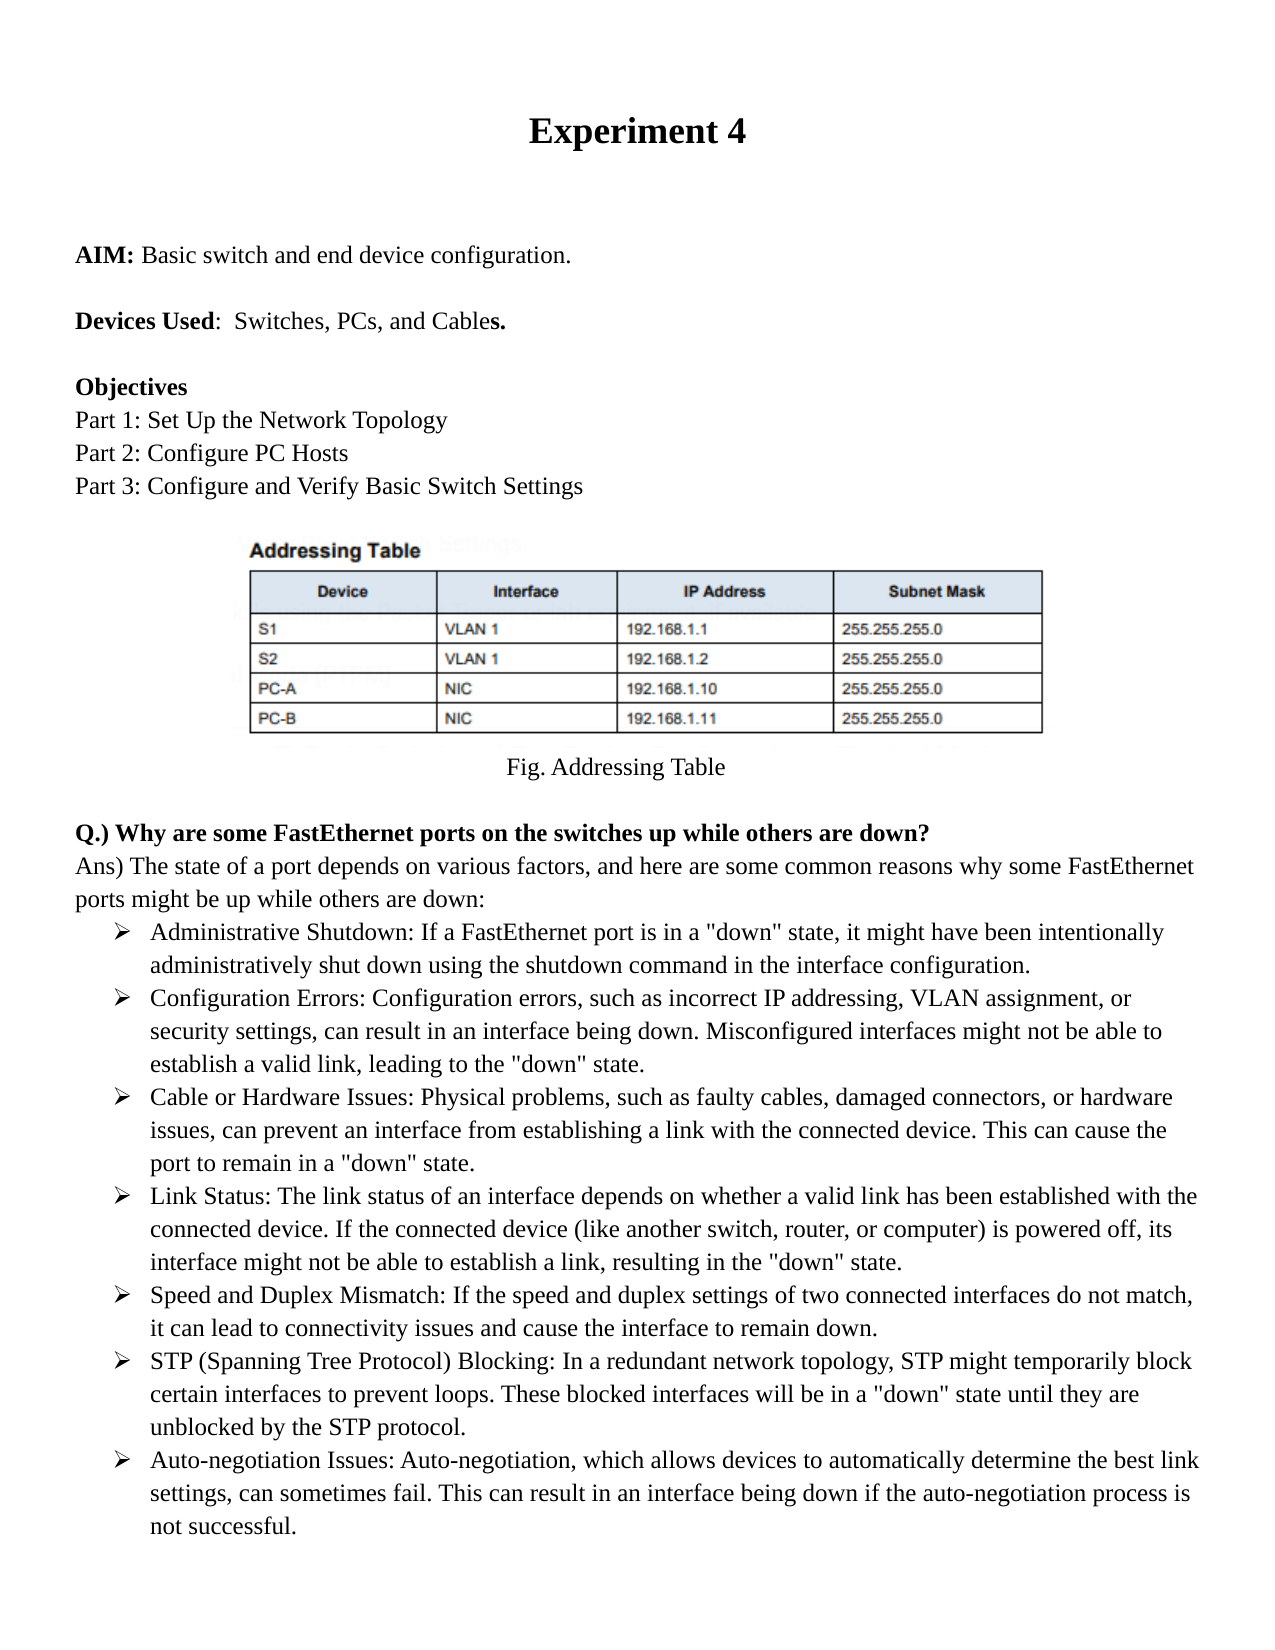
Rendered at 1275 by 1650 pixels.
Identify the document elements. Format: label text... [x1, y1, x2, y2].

picture [231, 536, 1051, 748]
text AIM: Basic switch and end device configuration. [75, 240, 1200, 269]
list STP (Spanning Tree Protocol) Blocking: In a redundant network topology, STP might temporarily block certain interfaces to prevent loops. These blocked interfaces will be in a "down" state until they are unblocked by the STP protocol. [112, 1346, 1200, 1441]
list Administrative Shutdown: If a FastEthernet port is in a "down" state, it might have been intentionally administratively shut down using the shutdown command in the interface configuration. [112, 917, 1200, 979]
text Part 2: Configure PC Hosts [75, 438, 1200, 467]
text Part 1: Set Up the Network Topology [75, 405, 1200, 434]
list Speed and Duplex Mismatch: If the speed and duplex settings of two connected interfaces do not match, it can lead to connectivity issues and cause the interface to remain down. [112, 1280, 1200, 1342]
text Fig. Addressing Table [75, 752, 1200, 781]
list Cable or Hardware Issues: Physical problems, such as faulty cables, damaged connectors, or hardware issues, can prevent an interface from establishing a link with the connected device. This can cause the port to remain in a "down" state. [112, 1082, 1200, 1177]
text Objectives [75, 372, 1200, 401]
text Q.) Why are some FastEthernet ports on the switches up while others are down? [75, 818, 1200, 847]
text Experiment 4 [75, 108, 1200, 151]
text Ans) The state of a port depends on various factors, and here are some common reasons why some FastEthernet ports might be up while others are down: [75, 851, 1200, 913]
text Part 3: Configure and Verify Basic Switch Settings [75, 471, 1200, 500]
list Auto-negotiation Issues: Auto-negotiation, which allows devices to automatically determine the best link settings, can sometimes fail. This can result in an interface being down if the auto-negotiation process is not successful. [112, 1445, 1200, 1540]
list Configuration Errors: Configuration errors, such as incorrect IP addressing, VLAN assignment, or security settings, can result in an interface being down. Misconfigured interfaces might not be able to establish a valid link, leading to the "down" state. [112, 983, 1200, 1078]
list Link Status: The link status of an interface depends on whether a valid link has been established with the connected device. If the connected device (like another switch, router, or computer) is powered off, its interface might not be able to establish a link, resulting in the "down" state. [112, 1181, 1200, 1276]
text Devices Used: Switches, PCs, and Cables. [75, 306, 1200, 335]
